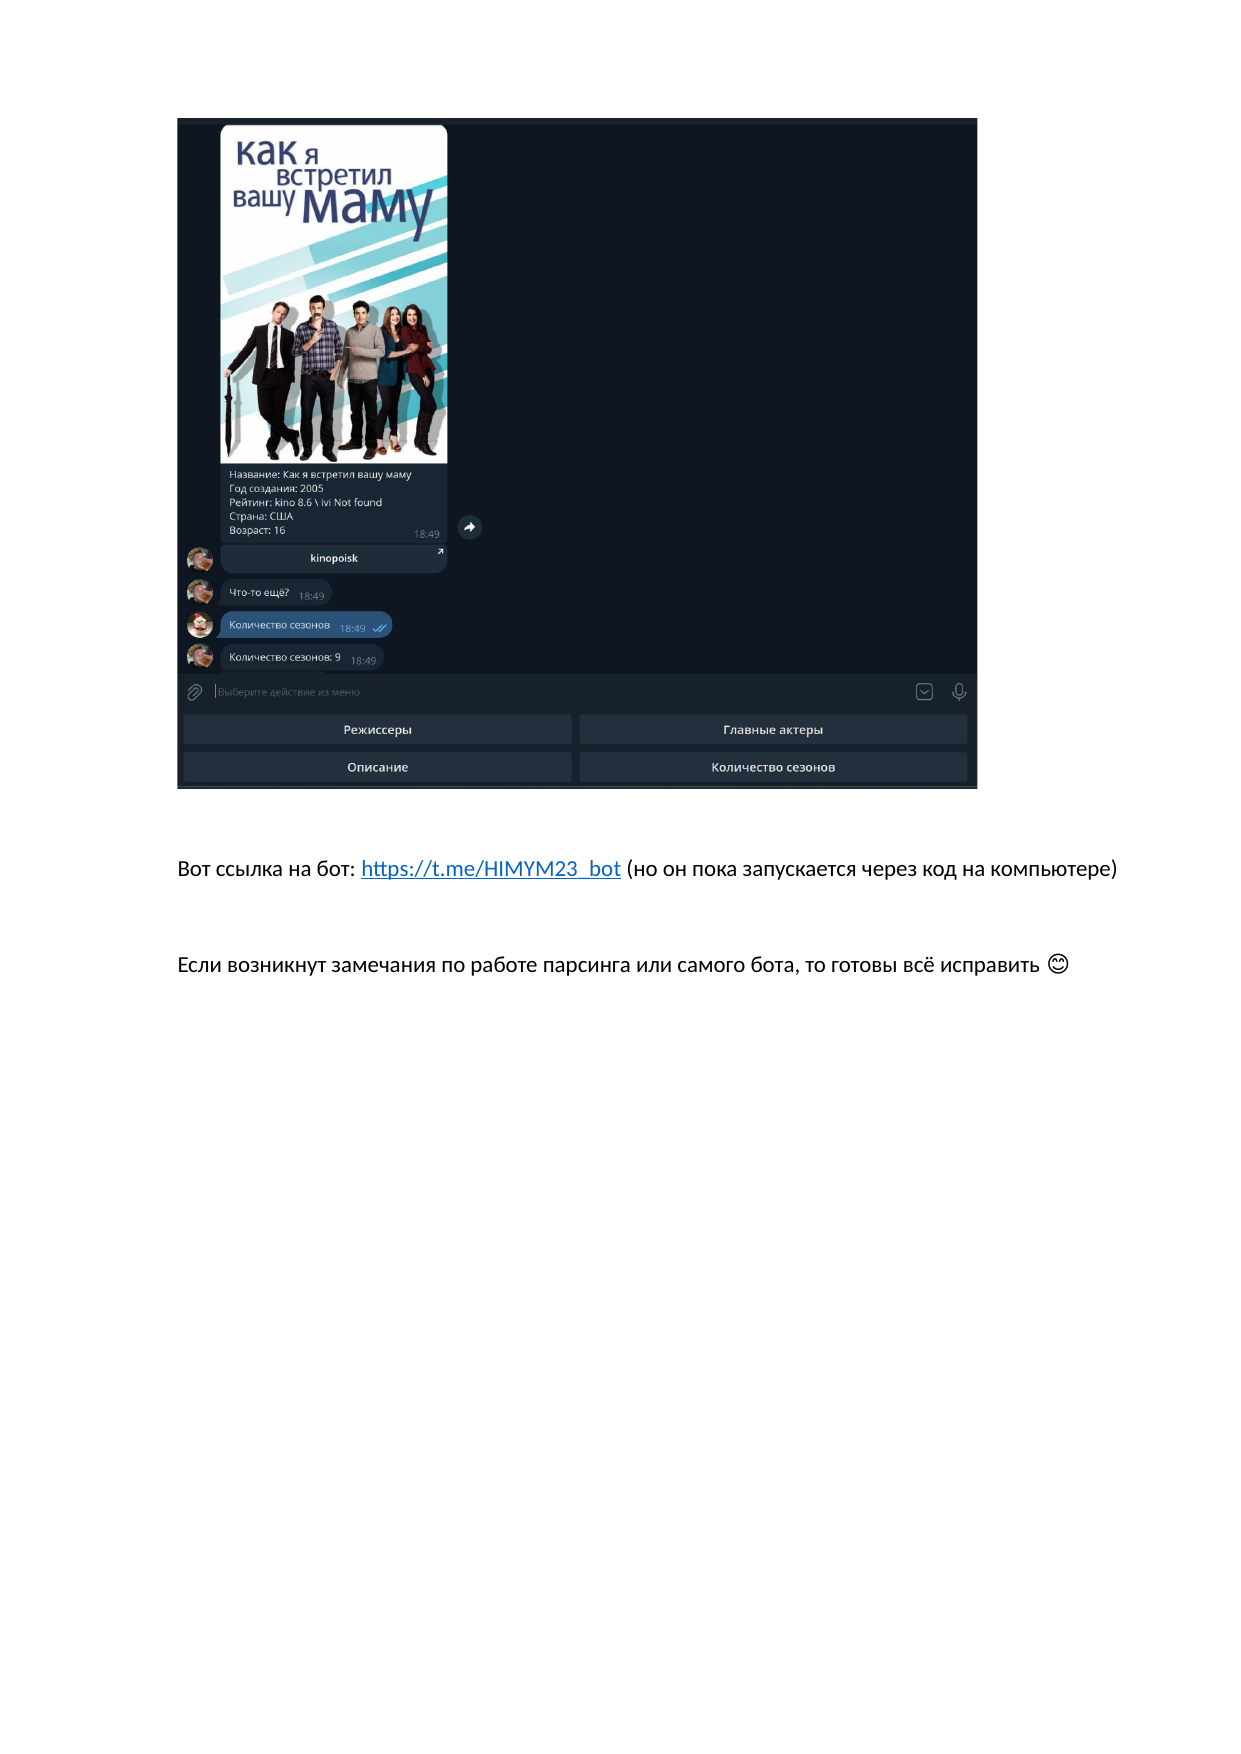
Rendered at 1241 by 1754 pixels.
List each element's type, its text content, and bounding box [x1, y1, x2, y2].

picture [177, 118, 978, 789]
text Вот ссылка на бот: https://t.me/HIMYM23_bot (но он пока запускается через код на компьютере) [177, 854, 1152, 882]
text Если возникнут замечания по работе парсинга или самого бота, то готовы всё исправить [177, 948, 1152, 979]
